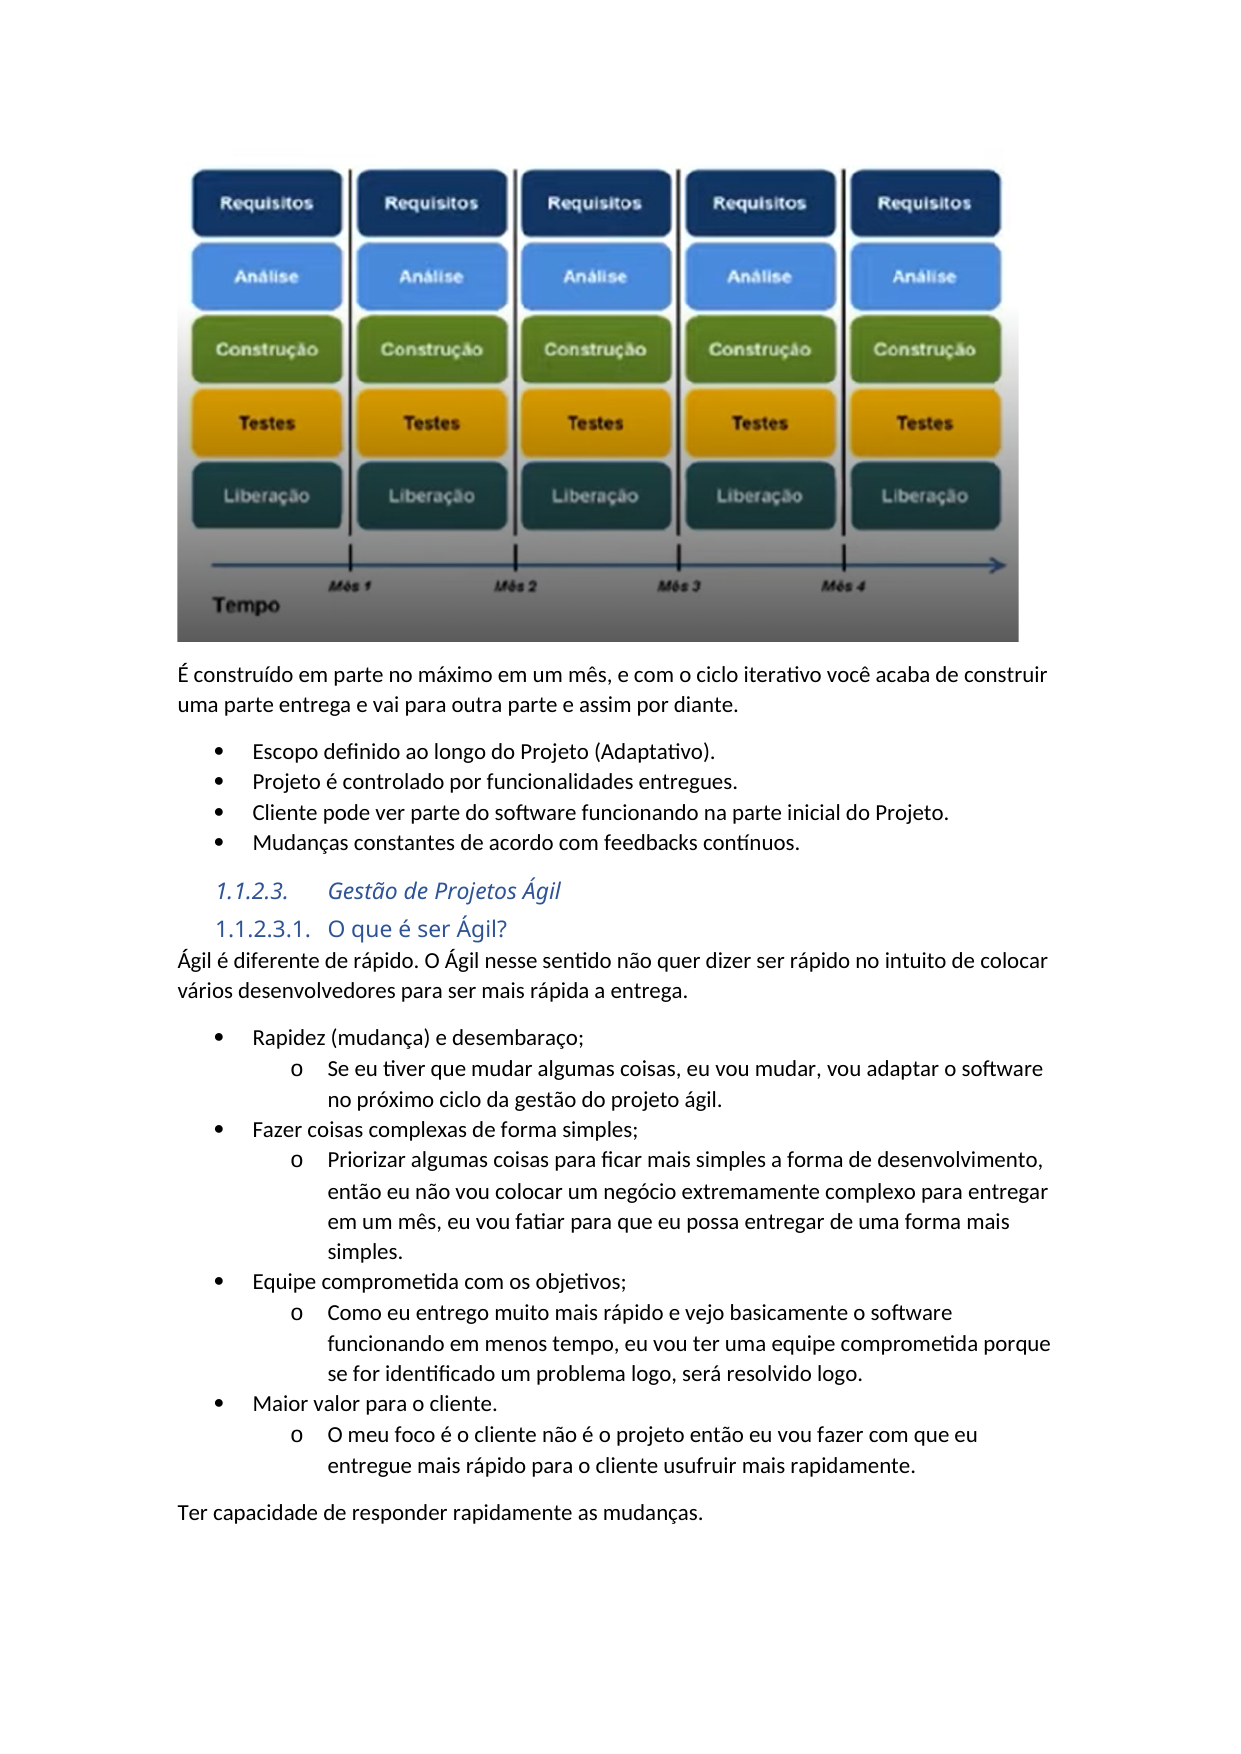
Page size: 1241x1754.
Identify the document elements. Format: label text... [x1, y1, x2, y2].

text Ágil é diferente de rápido. O Ágil nesse sentido não quer dizer ser rápido no intuito de colocar vários desenvolvedores para ser mais rápida a entrega. [177, 946, 1063, 1005]
list Escopo definido ao longo do Projeto (Adaptativo). [215, 737, 1063, 765]
list Fazer coisas complexas de forma simples; [215, 1115, 1063, 1143]
text Ter capacidade de responder rapidamente as mudanças. [177, 1498, 1063, 1526]
list Cliente pode ver parte do software funcionando na parte inicial do Projeto. [215, 798, 1063, 826]
subtitle Gestão de Projetos Ágil [215, 875, 1063, 906]
list Mudanças constantes de acordo com feedbacks contínuos. [215, 828, 1063, 856]
list Projeto é controlado por funcionalidades entregues. [215, 767, 1063, 796]
list Rapidez (mudança) e desembaraço; [215, 1023, 1063, 1052]
subtitle O que é ser Ágil? [215, 913, 1063, 944]
text É construído em parte no máximo em um mês, e com o ciclo iterativo você acaba de construir uma parte entrega e vai para outra parte e assim por diante. [177, 660, 1063, 718]
list Equipe comprometida com os objetivos; [215, 1267, 1063, 1296]
list Maior valor para o cliente. [215, 1389, 1063, 1417]
list Priorizar algumas coisas para ficar mais simples a forma de desenvolvimento, então eu não vou colocar um negócio extremamente complexo para entregar em um mês, eu vou fatiar para que eu possa entregar de uma forma mais simples. [290, 1146, 1063, 1265]
list Como eu entrego muito mais rápido e vejo basicamente o software funcionando em menos tempo, eu vou ter uma equipe comprometida porque se for identificado um problema logo, será resolvido logo. [290, 1298, 1063, 1387]
list O meu foco é o cliente não é o projeto então eu vou fazer com que eu entregue mais rápido para o cliente usufruir mais rapidamente. [290, 1420, 1063, 1479]
list Se eu tiver que mudar algumas coisas, eu vou mudar, vou adaptar o software no próximo ciclo da gestão do projeto ágil. [290, 1054, 1063, 1113]
picture [177, 147, 1019, 642]
